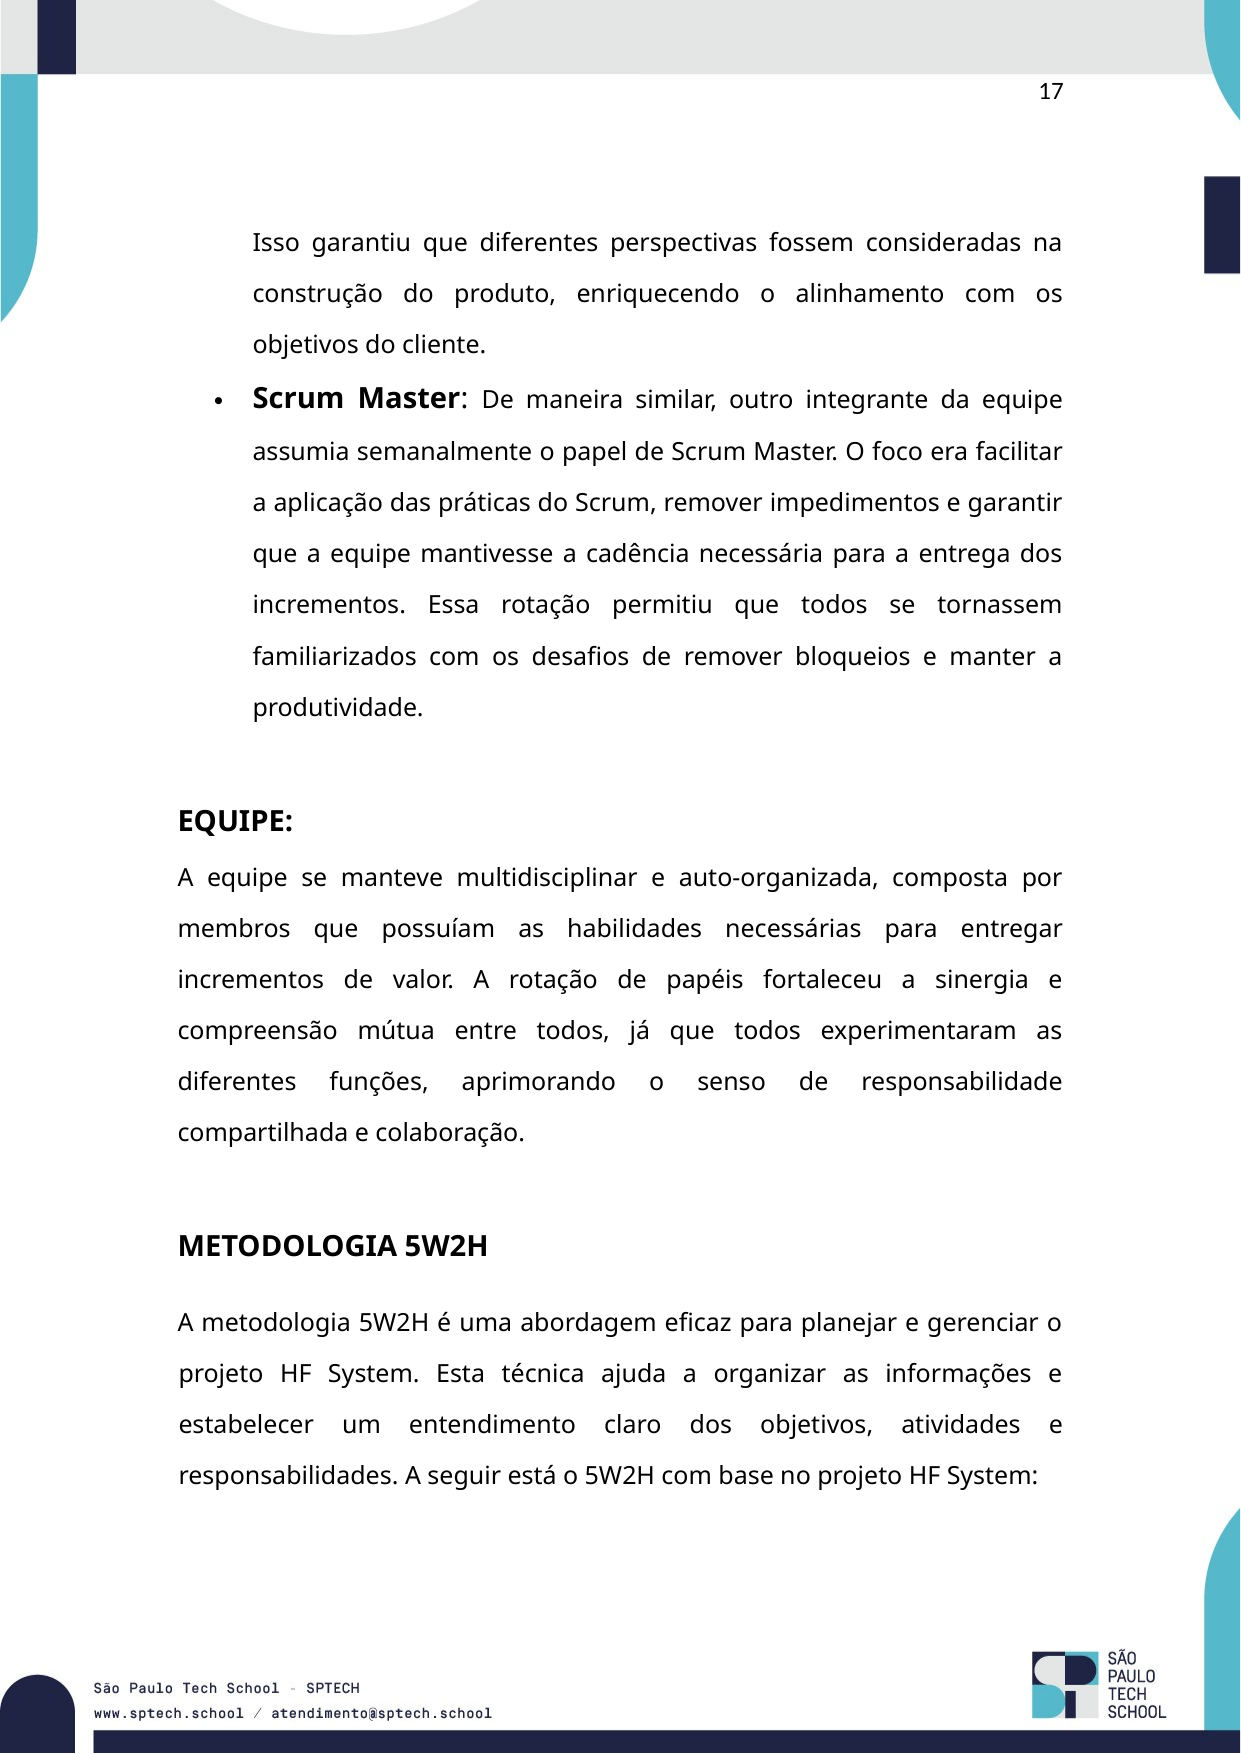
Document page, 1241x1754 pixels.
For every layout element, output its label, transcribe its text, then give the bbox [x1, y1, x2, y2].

text A metodologia 5W2H é uma abordagem eficaz para planejar e gerenciar o projeto HF System. Esta técnica ajuda a organizar as informações e estabelecer um entendimento claro dos objetivos, atividades e responsabilidades. A seguir está o 5W2H com base no projeto HF System: [177, 1304, 1063, 1491]
text EQUIPE: [177, 800, 1063, 839]
list Scrum Master: De maneira similar, outro integrante da equipe assumia semanalmente o papel de Scrum Master. O foco era facilitar a aplicação das práticas do Scrum, remover impedimentos e garantir que a equipe mantivesse a cadência necessária para a entrega dos incrementos. Essa rotação permitiu que todos se tornassem familiarizados com os desafios de remover bloqueios e manter a produtividade. [215, 377, 1063, 723]
text A equipe se manteve multidisciplinar e auto-organizada, composta por membros que possuíam as habilidades necessárias para entregar incrementos de valor. A rotação de papéis fortaleceu a sinergia e compreensão mútua entre todos, já que todos experimentaram as diferentes funções, aprimorando o senso de responsabilidade compartilhada e colaboração. [177, 859, 1063, 1148]
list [215, 224, 1063, 360]
picture [0, 0, 1241, 1753]
subtitle METODOLOGIA 5W2H [177, 1225, 1070, 1265]
